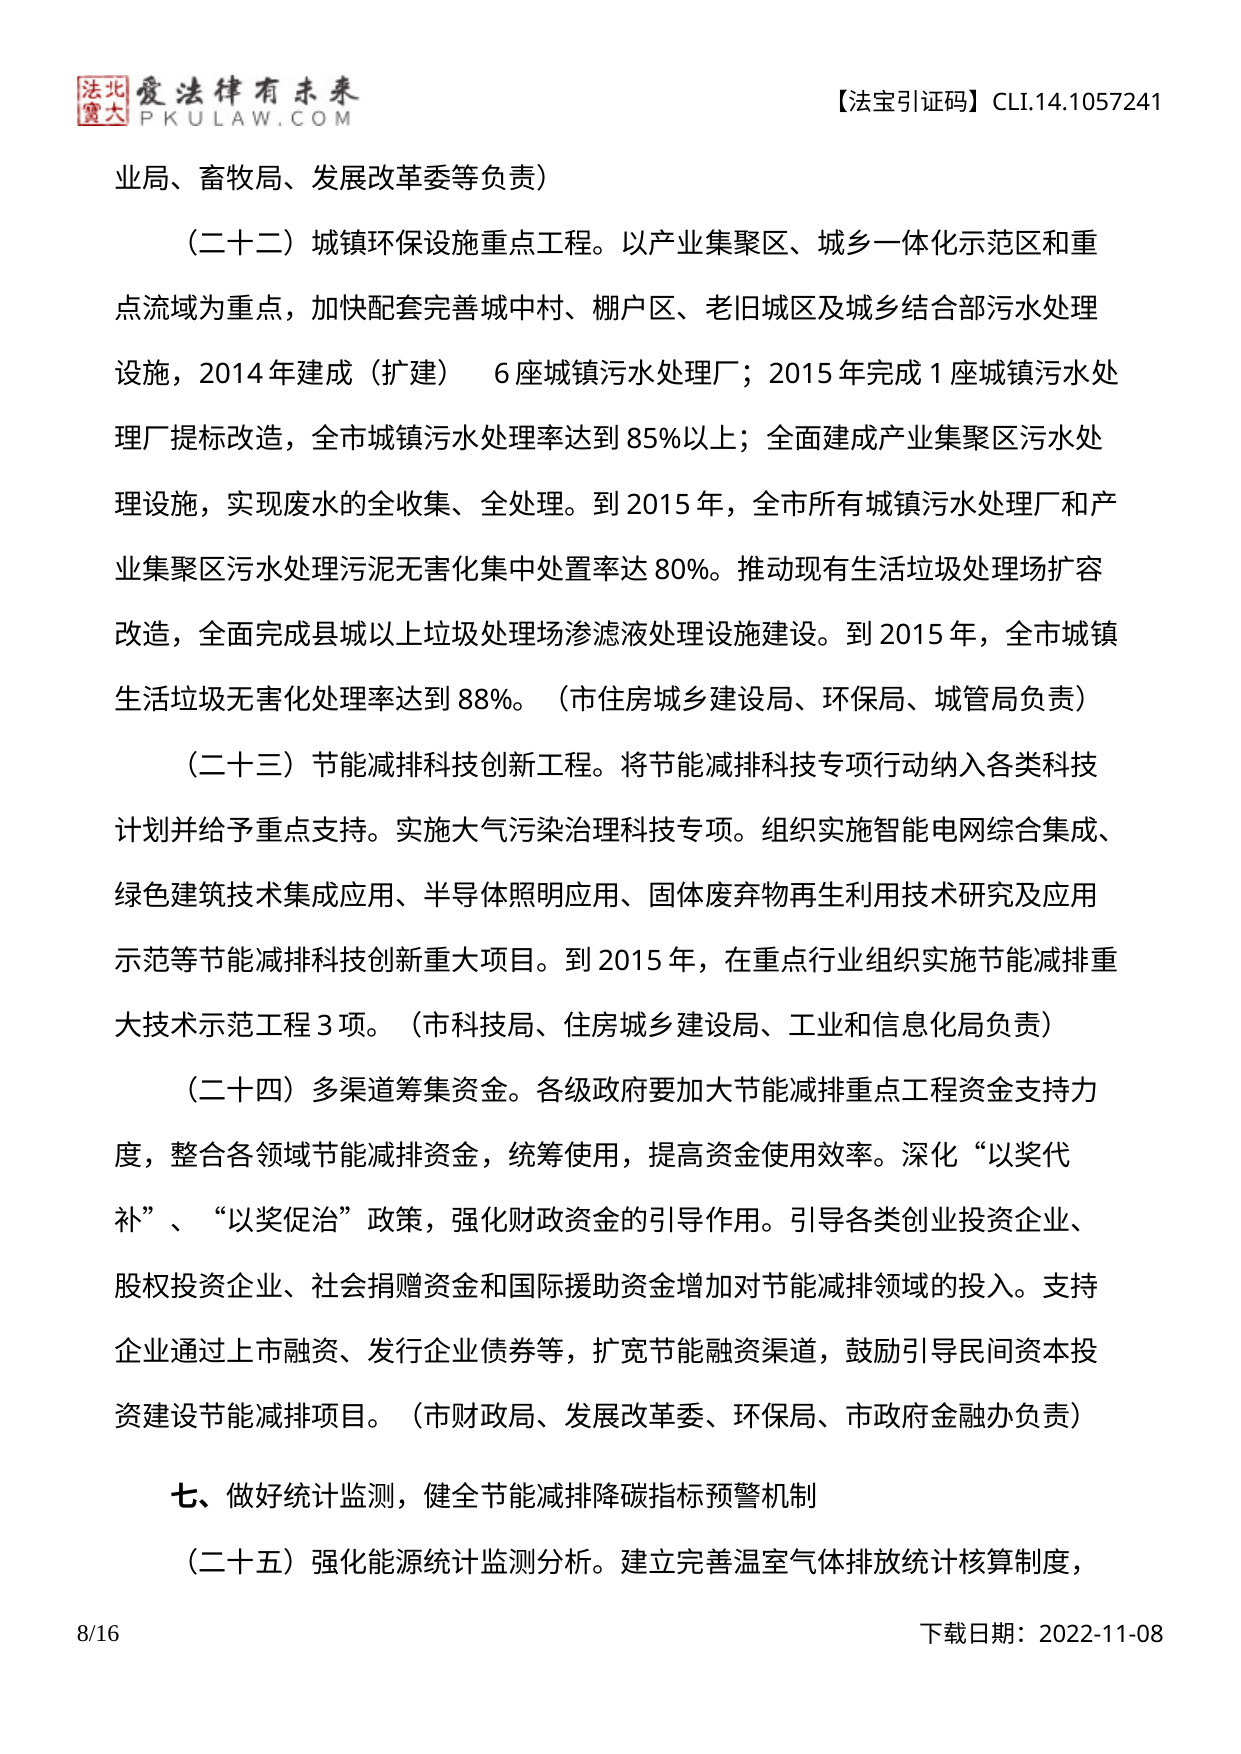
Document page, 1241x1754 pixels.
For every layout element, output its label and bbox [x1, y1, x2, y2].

text [114, 156, 1126, 1434]
text [114, 1474, 1126, 1580]
picture [76, 75, 361, 126]
